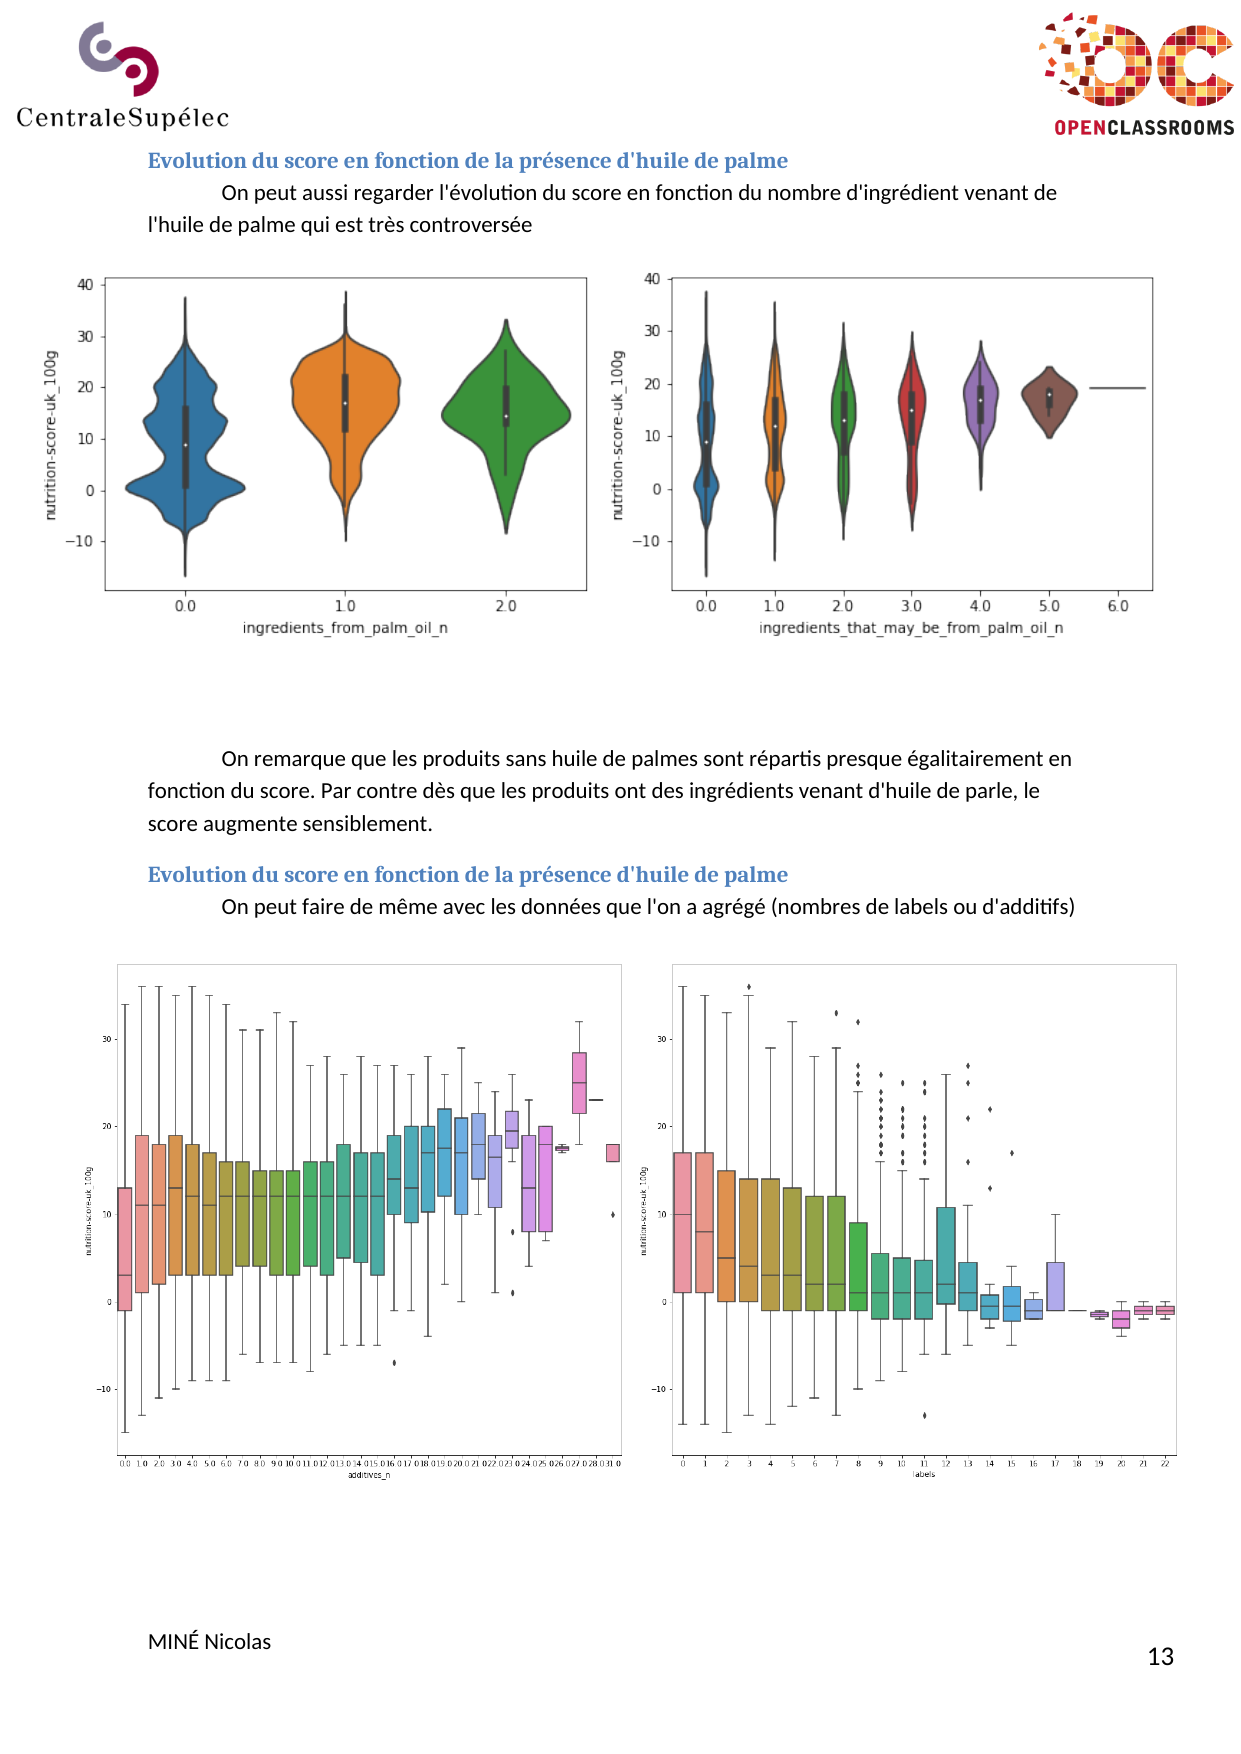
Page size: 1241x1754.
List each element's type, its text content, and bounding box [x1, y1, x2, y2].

picture [35, 954, 1241, 1487]
picture [1031, 0, 1241, 148]
subtitle Evolution du score en fonction de la présence d'huile de palme [148, 148, 1093, 174]
text On peut faire de même avec les données que l'on a agrégé (nombres de labels ou d'additifs) [148, 892, 1093, 920]
text On peut aussi regarder l'évolution du score en fonction du nombre d'ingrédient venant de l'huile de palme qui est très controversée [148, 178, 1093, 238]
picture [27, 262, 1214, 642]
subtitle Evolution du score en fonction de la présence d'huile de palme [148, 862, 1093, 888]
picture [8, 12, 234, 134]
text On remarque que les produits sans huile de palmes sont répartis presque égalitairement en fonction du score. Par contre dès que les produits ont des ingrédients venant d'huile de parle, le score augmente sensiblement. [148, 744, 1093, 837]
